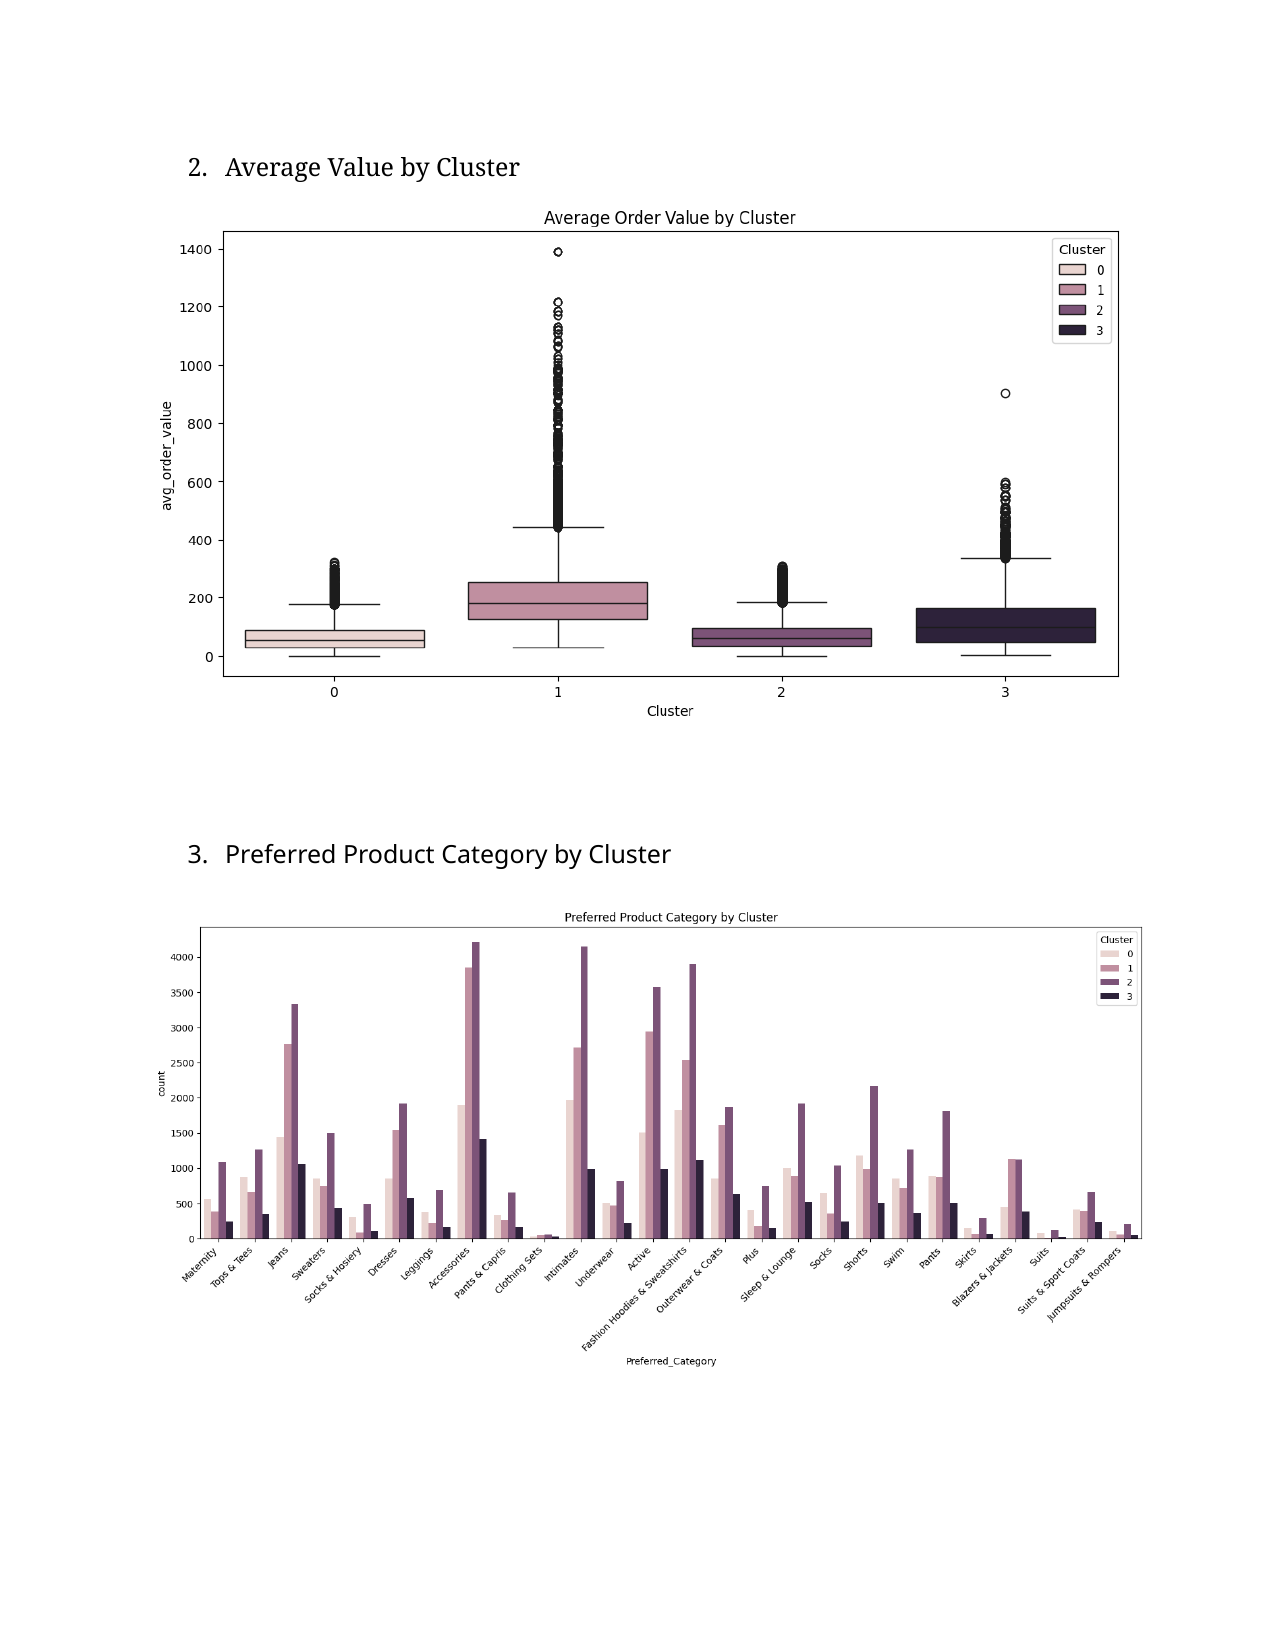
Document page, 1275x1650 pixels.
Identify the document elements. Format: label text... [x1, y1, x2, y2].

picture [150, 905, 1148, 1373]
list Preferred Product Category by Cluster [187, 837, 1125, 871]
picture [150, 200, 1125, 727]
subtitle Average Value by Cluster [187, 150, 1125, 184]
